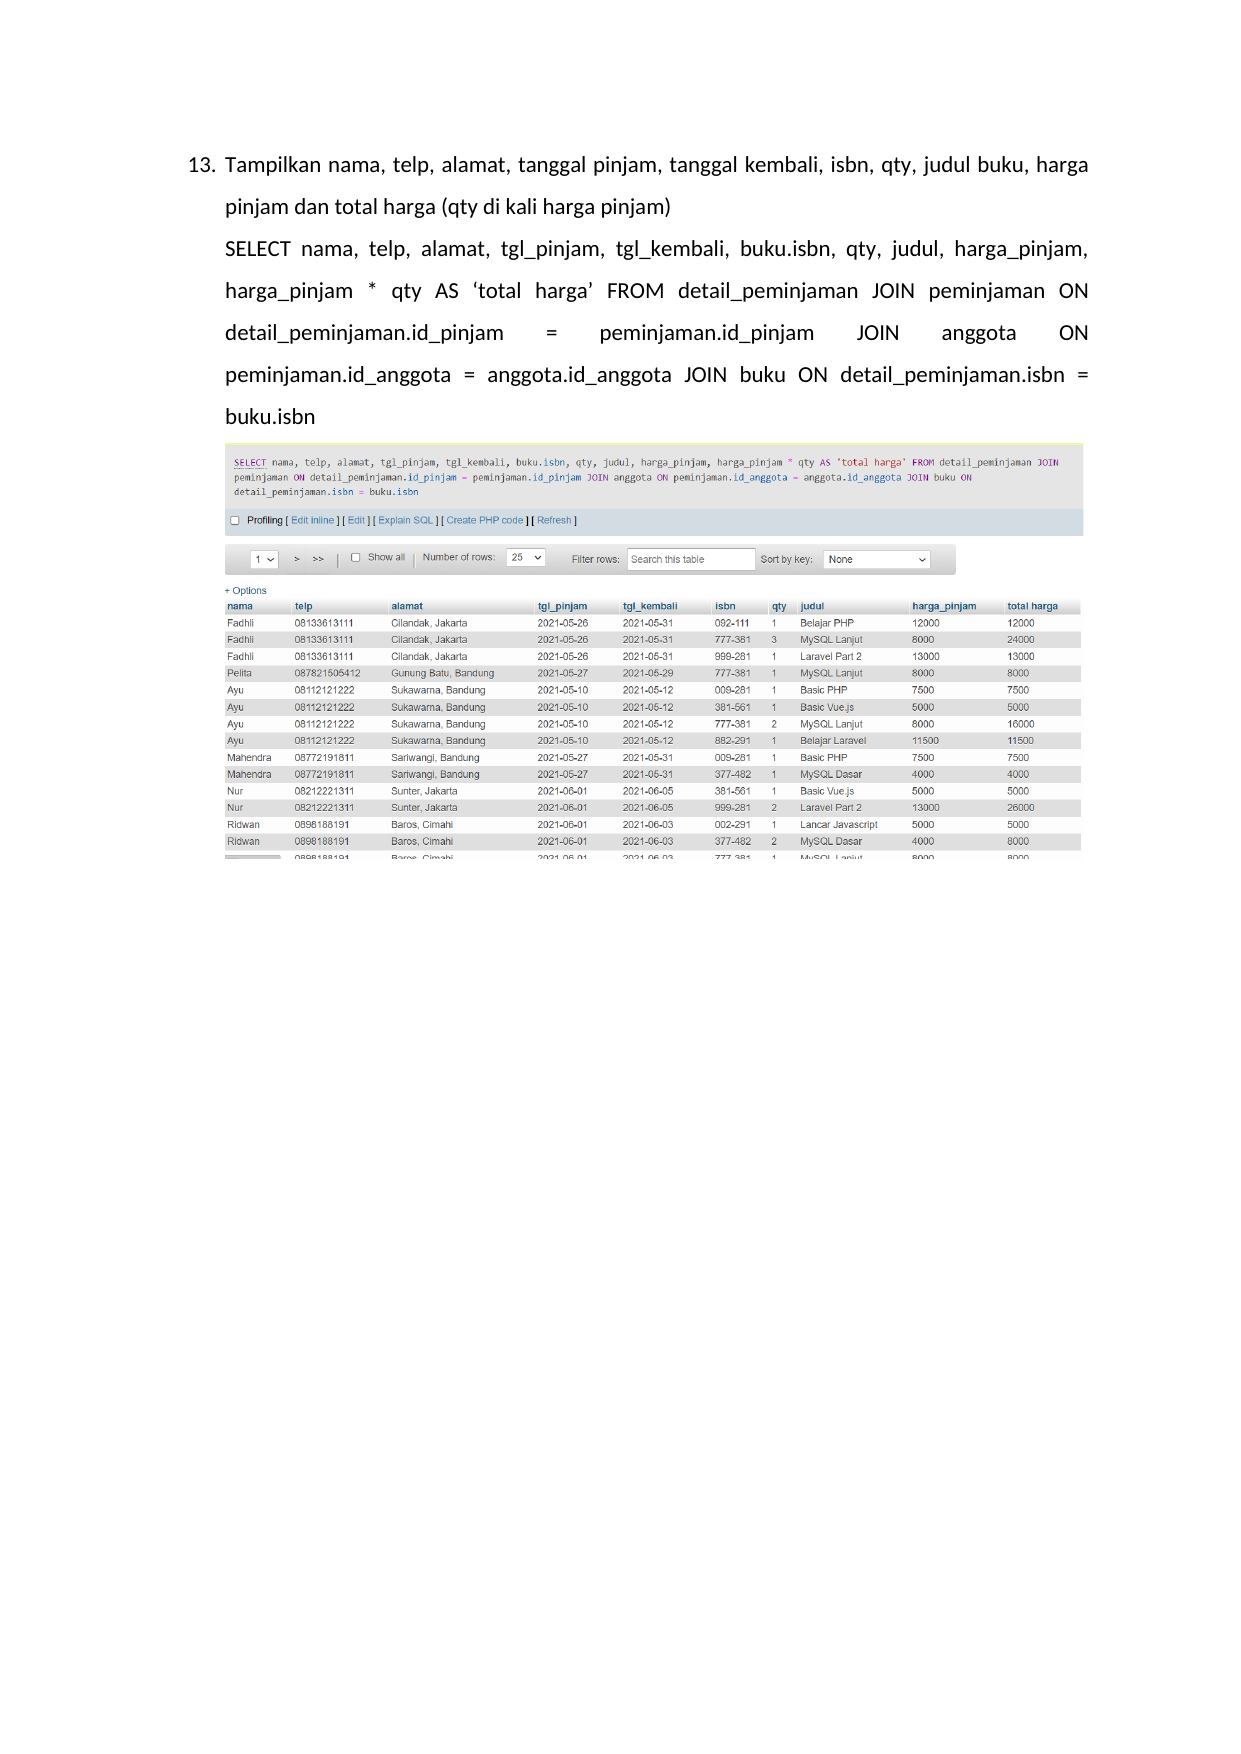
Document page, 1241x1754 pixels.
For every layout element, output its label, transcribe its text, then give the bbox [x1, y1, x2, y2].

list SELECT nama, telp, alamat, tgl_pinjam, tgl_kembali, buku.isbn, qty, judul, harga_pinjam, harga_pinjam * qty AS ‘total harga’ FROM detail_peminjaman JOIN peminjaman ON detail_peminjaman.id_pinjam = peminjaman.id_pinjam JOIN anggota ON peminjaman.id_anggota = anggota.id_anggota JOIN buku ON detail_peminjaman.isbn = buku.isbn [225, 234, 1090, 430]
picture [225, 443, 1084, 859]
list Tampilkan nama, telp, alamat, tanggal pinjam, tanggal kembali, isbn, qty, judul buku, harga pinjam dan total harga (qty di kali harga pinjam) [187, 150, 1090, 220]
